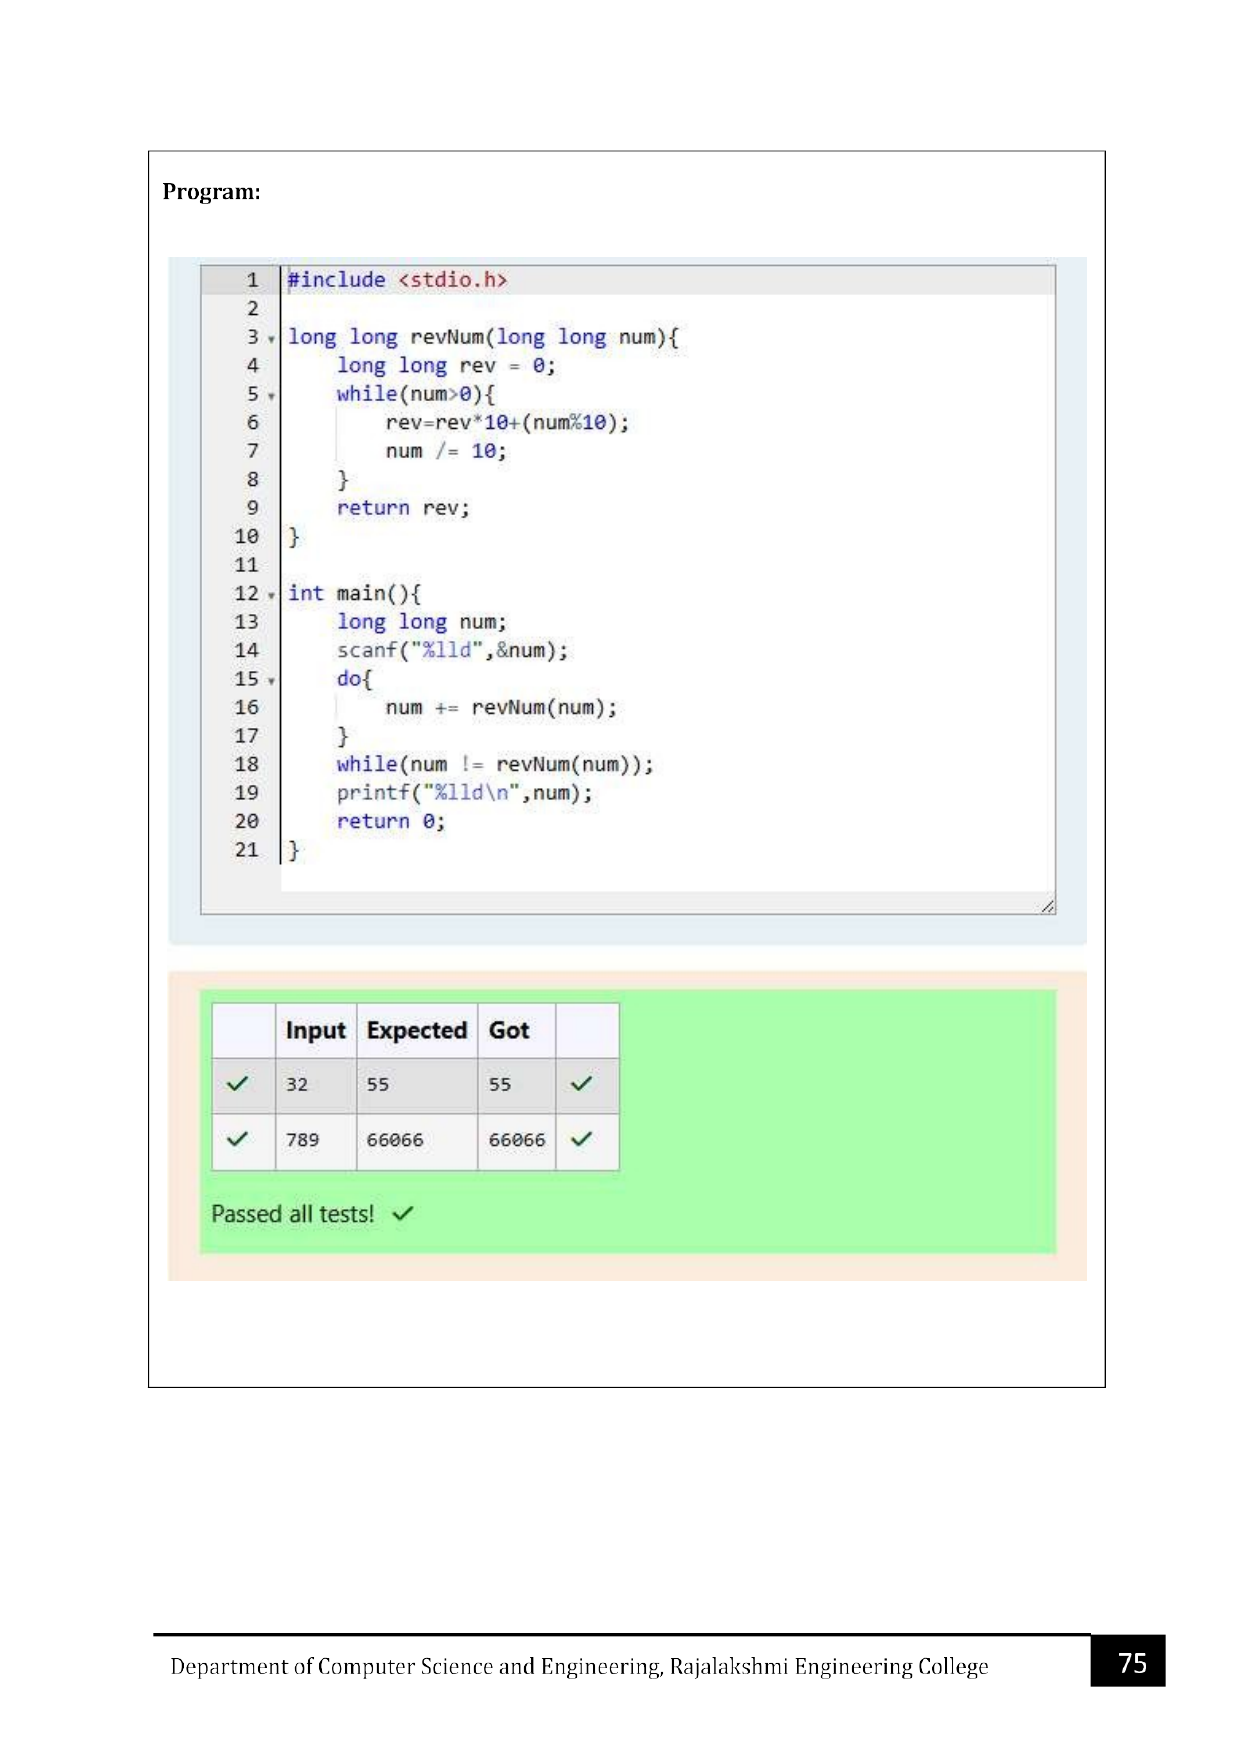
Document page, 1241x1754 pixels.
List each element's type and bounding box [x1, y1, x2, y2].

picture [167, 257, 1087, 1281]
picture [163, 183, 259, 204]
picture [1119, 1653, 1146, 1673]
picture [171, 1657, 988, 1679]
